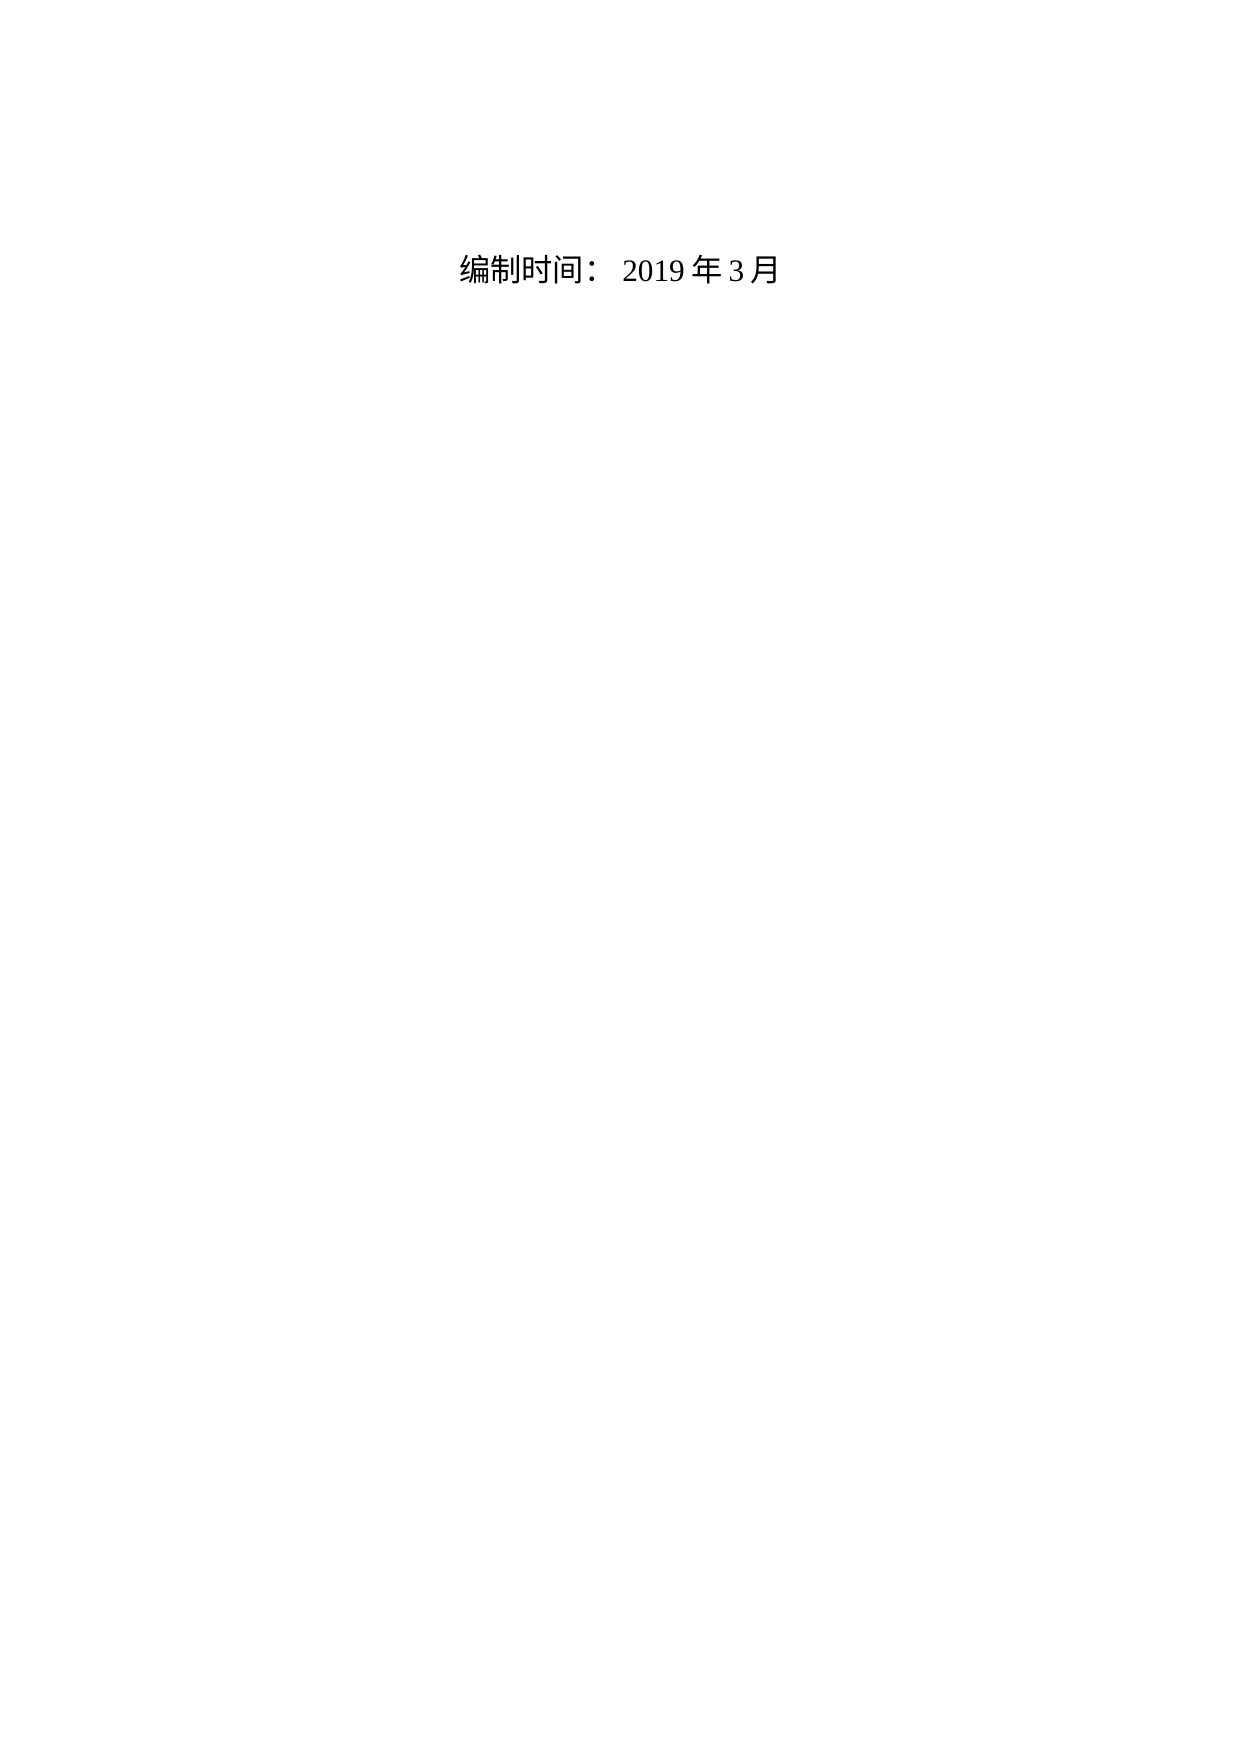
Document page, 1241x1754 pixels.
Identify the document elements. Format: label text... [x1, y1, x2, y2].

text 编制时间： 2019年3月 [112, 234, 1128, 302]
